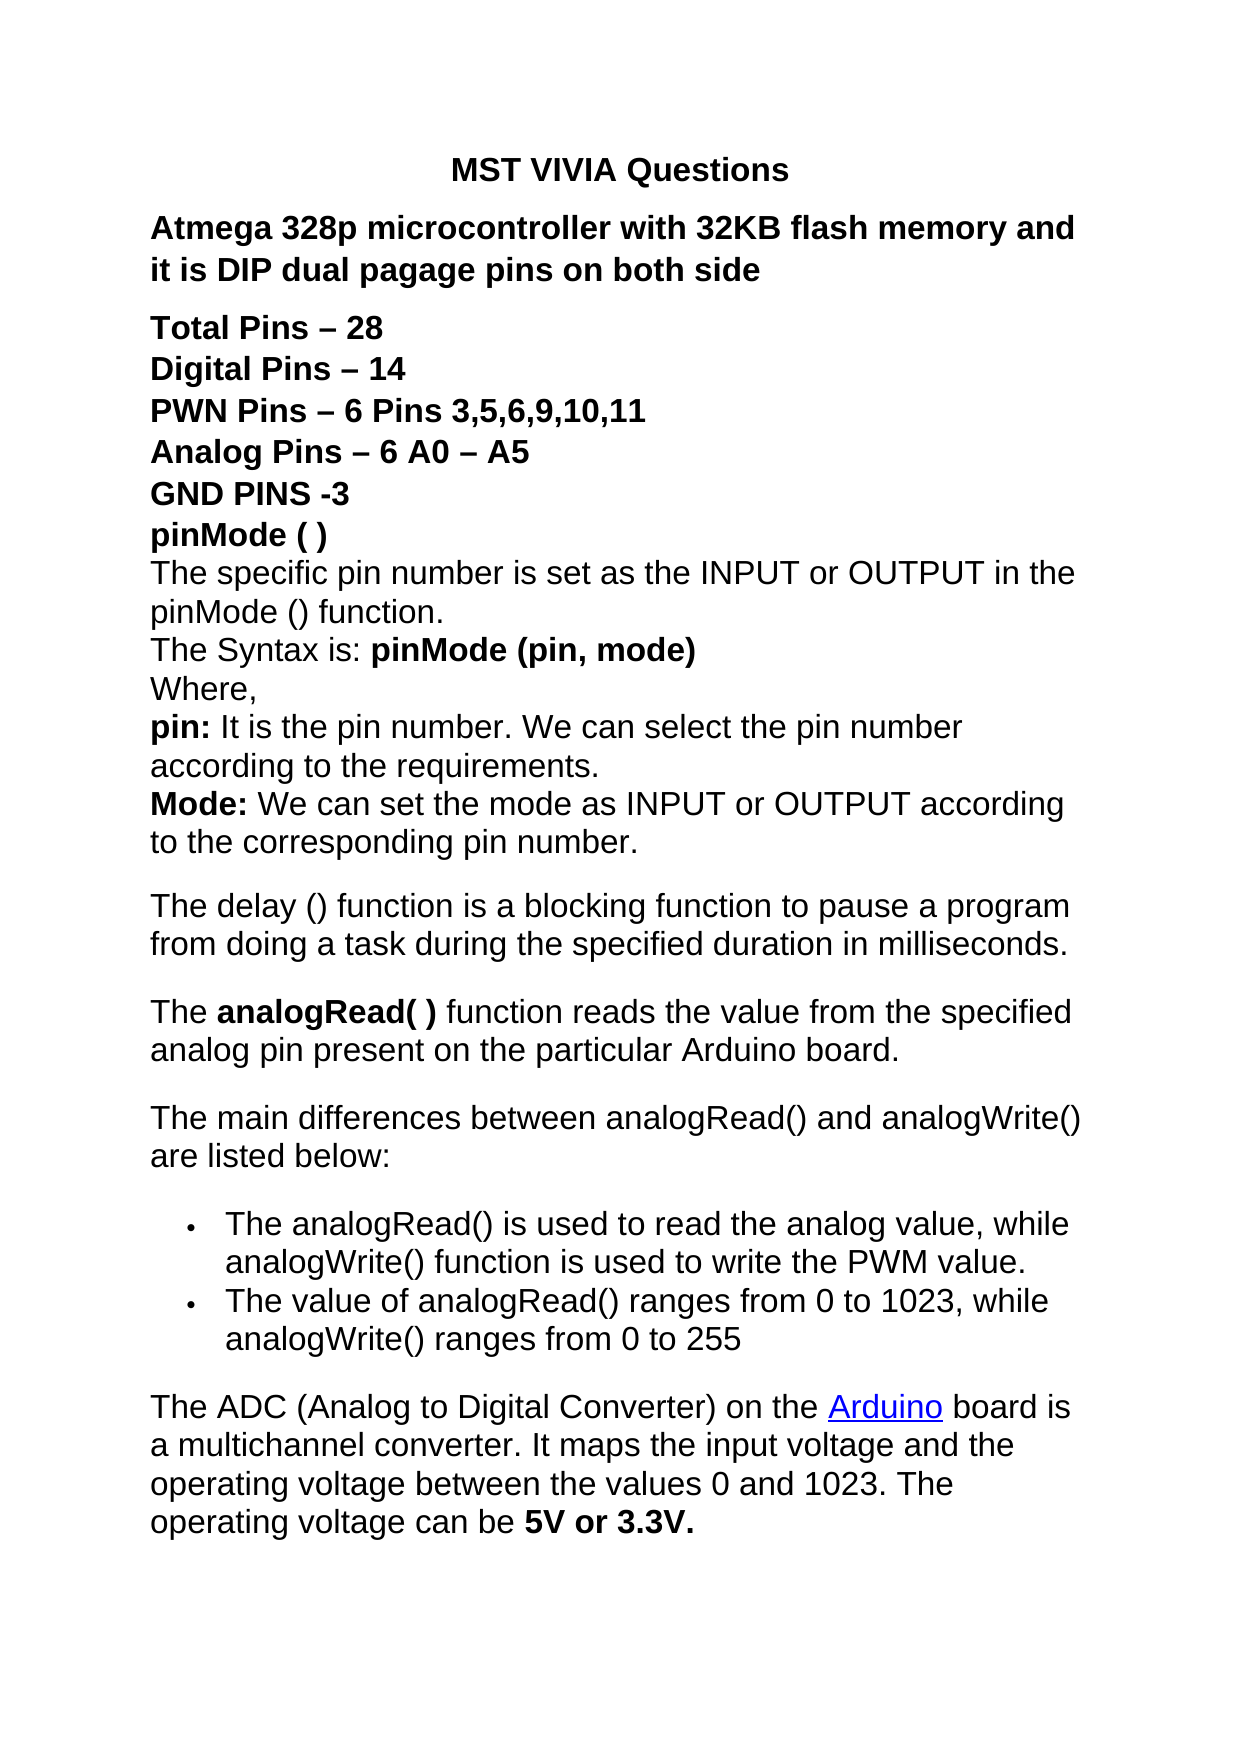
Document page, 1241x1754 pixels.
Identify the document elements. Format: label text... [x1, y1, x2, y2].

text GND PINS -3 [150, 473, 1090, 512]
list The value of analogRead() ranges from 0 to 1023, while analogWrite() ranges from 0 to 255 [187, 1281, 1090, 1358]
text The analogRead( ) function reads the value from the specified analog pin present on the particular Arduino board. [150, 992, 1090, 1069]
list The analogRead() is used to read the analog value, while analogWrite() function is used to write the PWM value. [187, 1204, 1090, 1281]
text The specific pin number is set as the INPUT or OUTPUT in the pinMode () function. [150, 553, 1090, 630]
text Analog Pins – 6 A0 – A5 [150, 432, 1090, 471]
text Where, [150, 669, 1090, 707]
text pin: It is the pin number. We can select the pin number according to the requirements. [150, 707, 1090, 784]
text The Syntax is: pinMode (pin, mode) [150, 630, 1090, 669]
text Mode: We can set the mode as INPUT or OUTPUT according to the corresponding pin number. [150, 784, 1090, 861]
text PWN Pins – 6 Pins 3,5,6,9,10,11 [150, 391, 1090, 429]
text The delay () function is a blocking function to pause a program from doing a task during the specified duration in milliseconds. [150, 886, 1090, 963]
text Atmega 328p microcontroller with 32KB flash memory and it is DIP dual pagage pins on both side [150, 208, 1090, 288]
text pinMode ( ) [150, 515, 1090, 553]
text The main differences between analogRead() and analogWrite() are listed below: [150, 1098, 1090, 1175]
text The ADC (Analog to Digital Converter) on the Arduino board is a multichannel converter. It maps the input voltage and the operating voltage between the values 0 and 1023. The operating voltage can be 5V or 3.3V. [150, 1387, 1090, 1541]
text Total Pins – 28 [150, 308, 1090, 346]
text Digital Pins – 14 [150, 349, 1090, 388]
text MST VIVIA Questions [150, 150, 1090, 188]
